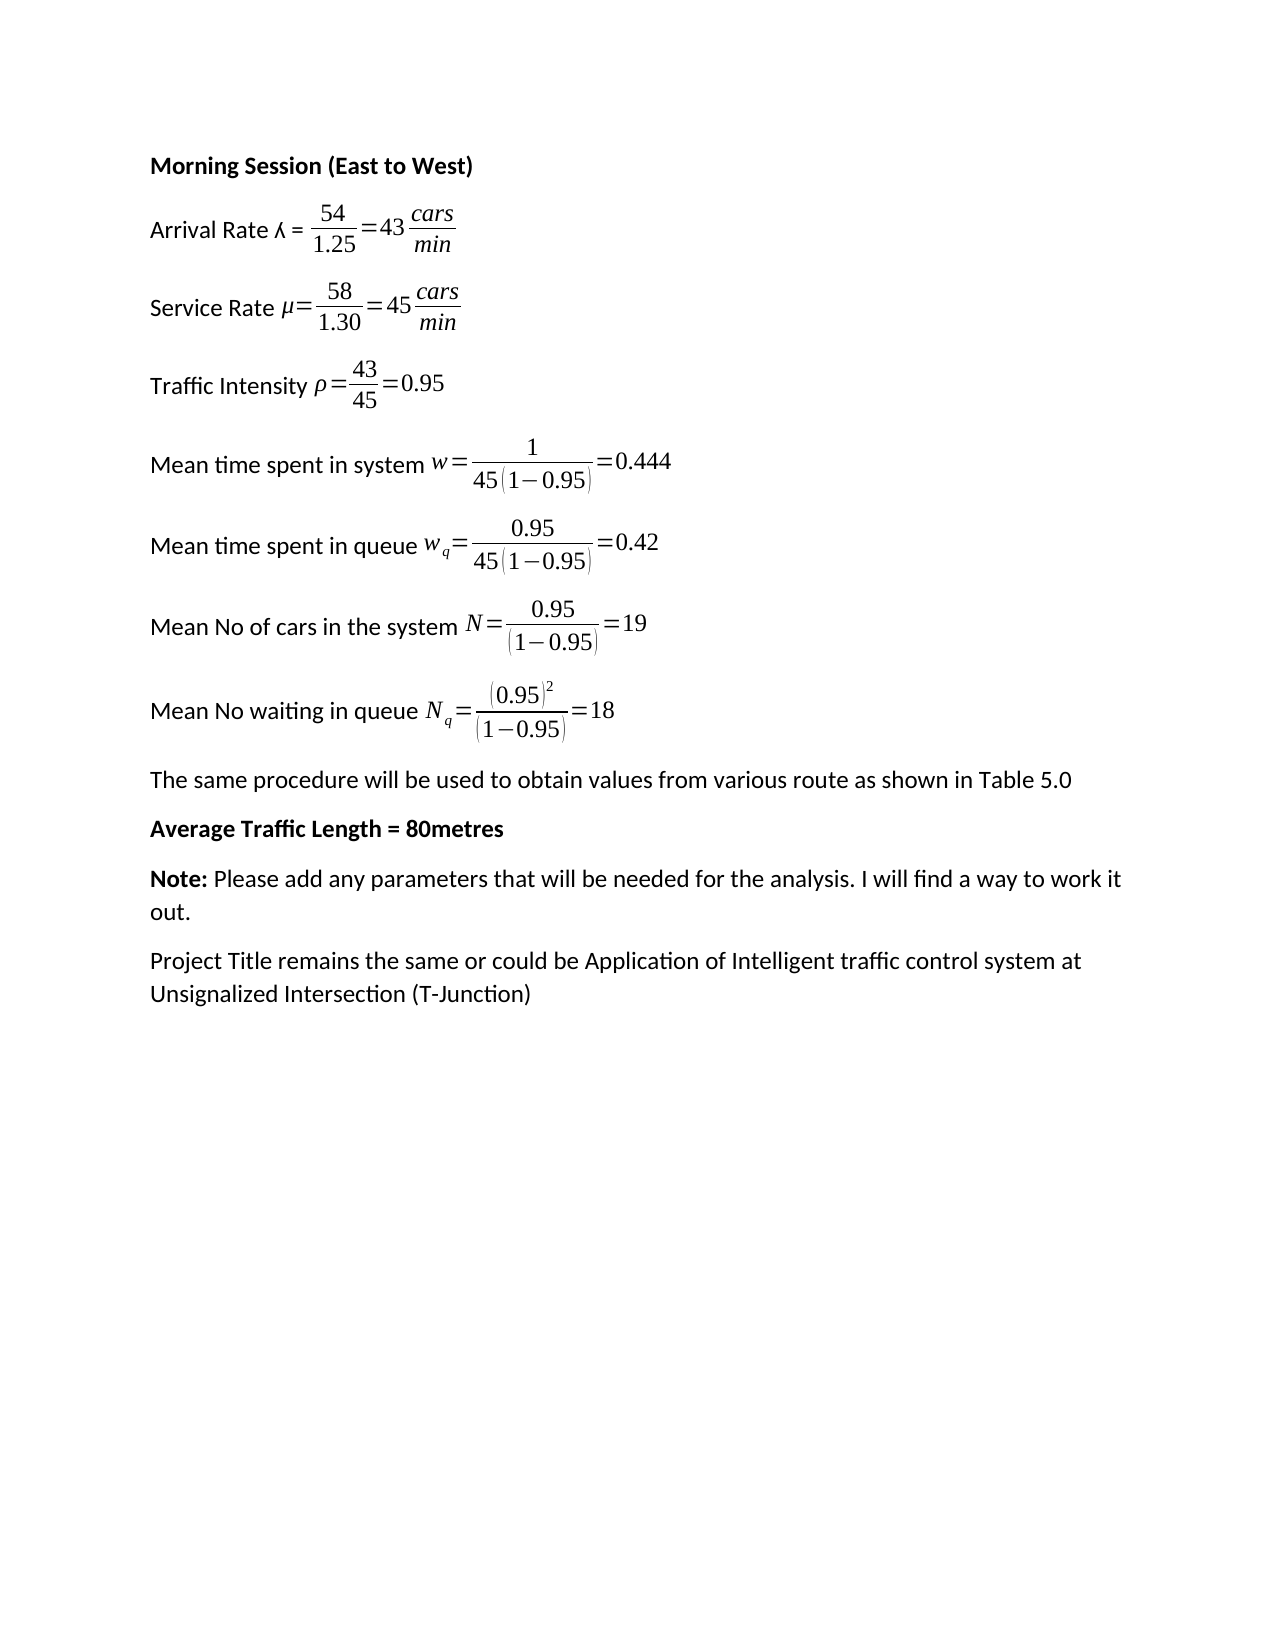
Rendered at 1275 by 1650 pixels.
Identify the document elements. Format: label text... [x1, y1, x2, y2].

text Mean No of cars in the system [150, 596, 1125, 658]
text Morning Session (East to West) [150, 150, 1125, 181]
text Mean time spent in system [150, 434, 1125, 496]
text The same procedure will be used to obtain values from various route as shown in Table 5.0 [150, 764, 1125, 794]
text Mean No waiting in queue [150, 677, 1125, 745]
text Note: Please add any parameters that will be needed for the analysis. I will find a way to work it out. [150, 863, 1125, 926]
text Average Traffic Length = 80metres [150, 813, 1125, 844]
text Service Rate [150, 278, 1125, 337]
text Mean time spent in queue [150, 515, 1125, 577]
text Arrival Rate ʎ = [150, 199, 1125, 258]
text Project Title remains the same or could be Application of Intelligent traffic control system at Unsignalized Intersection (T-Junction) [150, 945, 1125, 1009]
text Traffic Intensity [150, 356, 1125, 414]
